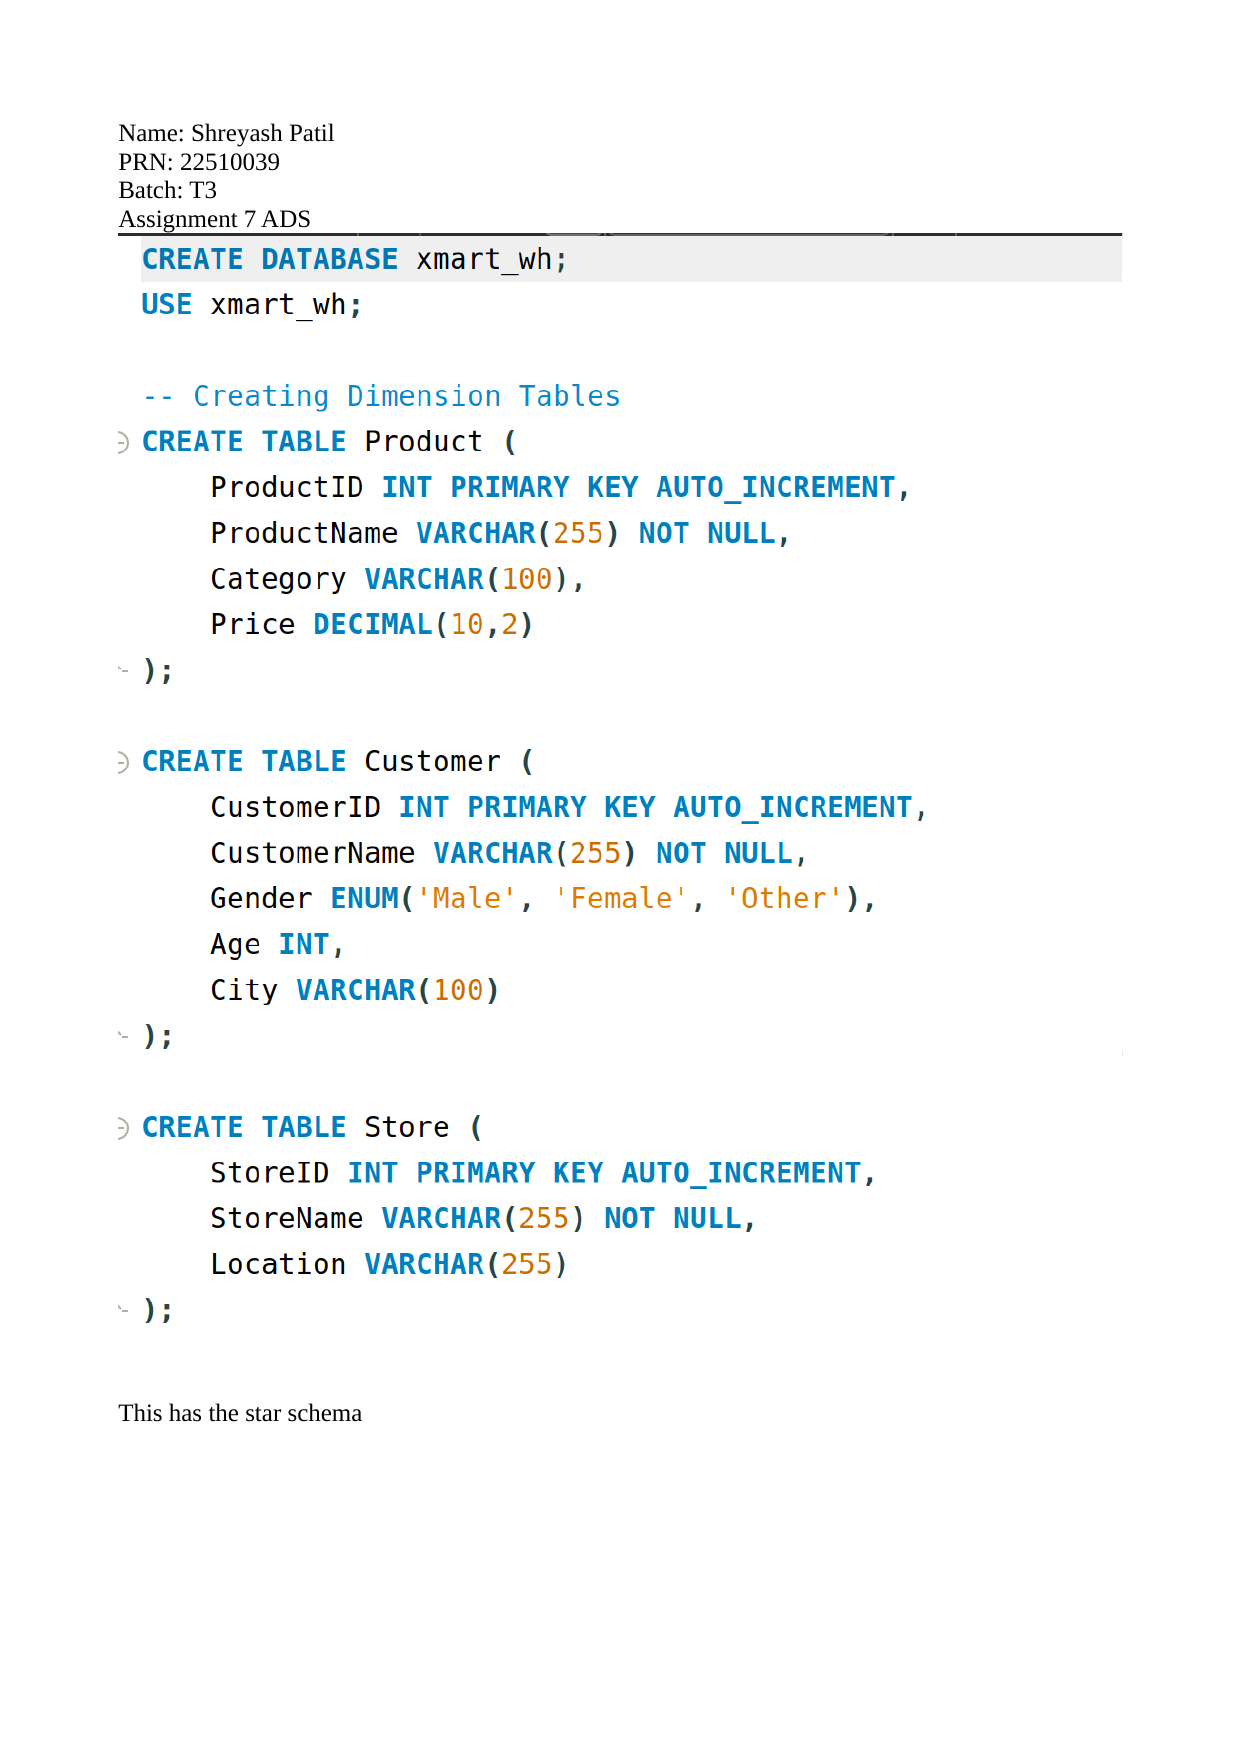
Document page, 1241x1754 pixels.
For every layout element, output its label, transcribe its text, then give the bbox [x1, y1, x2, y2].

picture [118, 233, 1123, 1341]
text This has the star schema [118, 1341, 1122, 1427]
text PRN: 22510039 Batch: T3 [118, 147, 1122, 204]
text Assignment 7 ADS [118, 204, 1122, 233]
text Name: Shreyash Patil [118, 118, 1122, 147]
